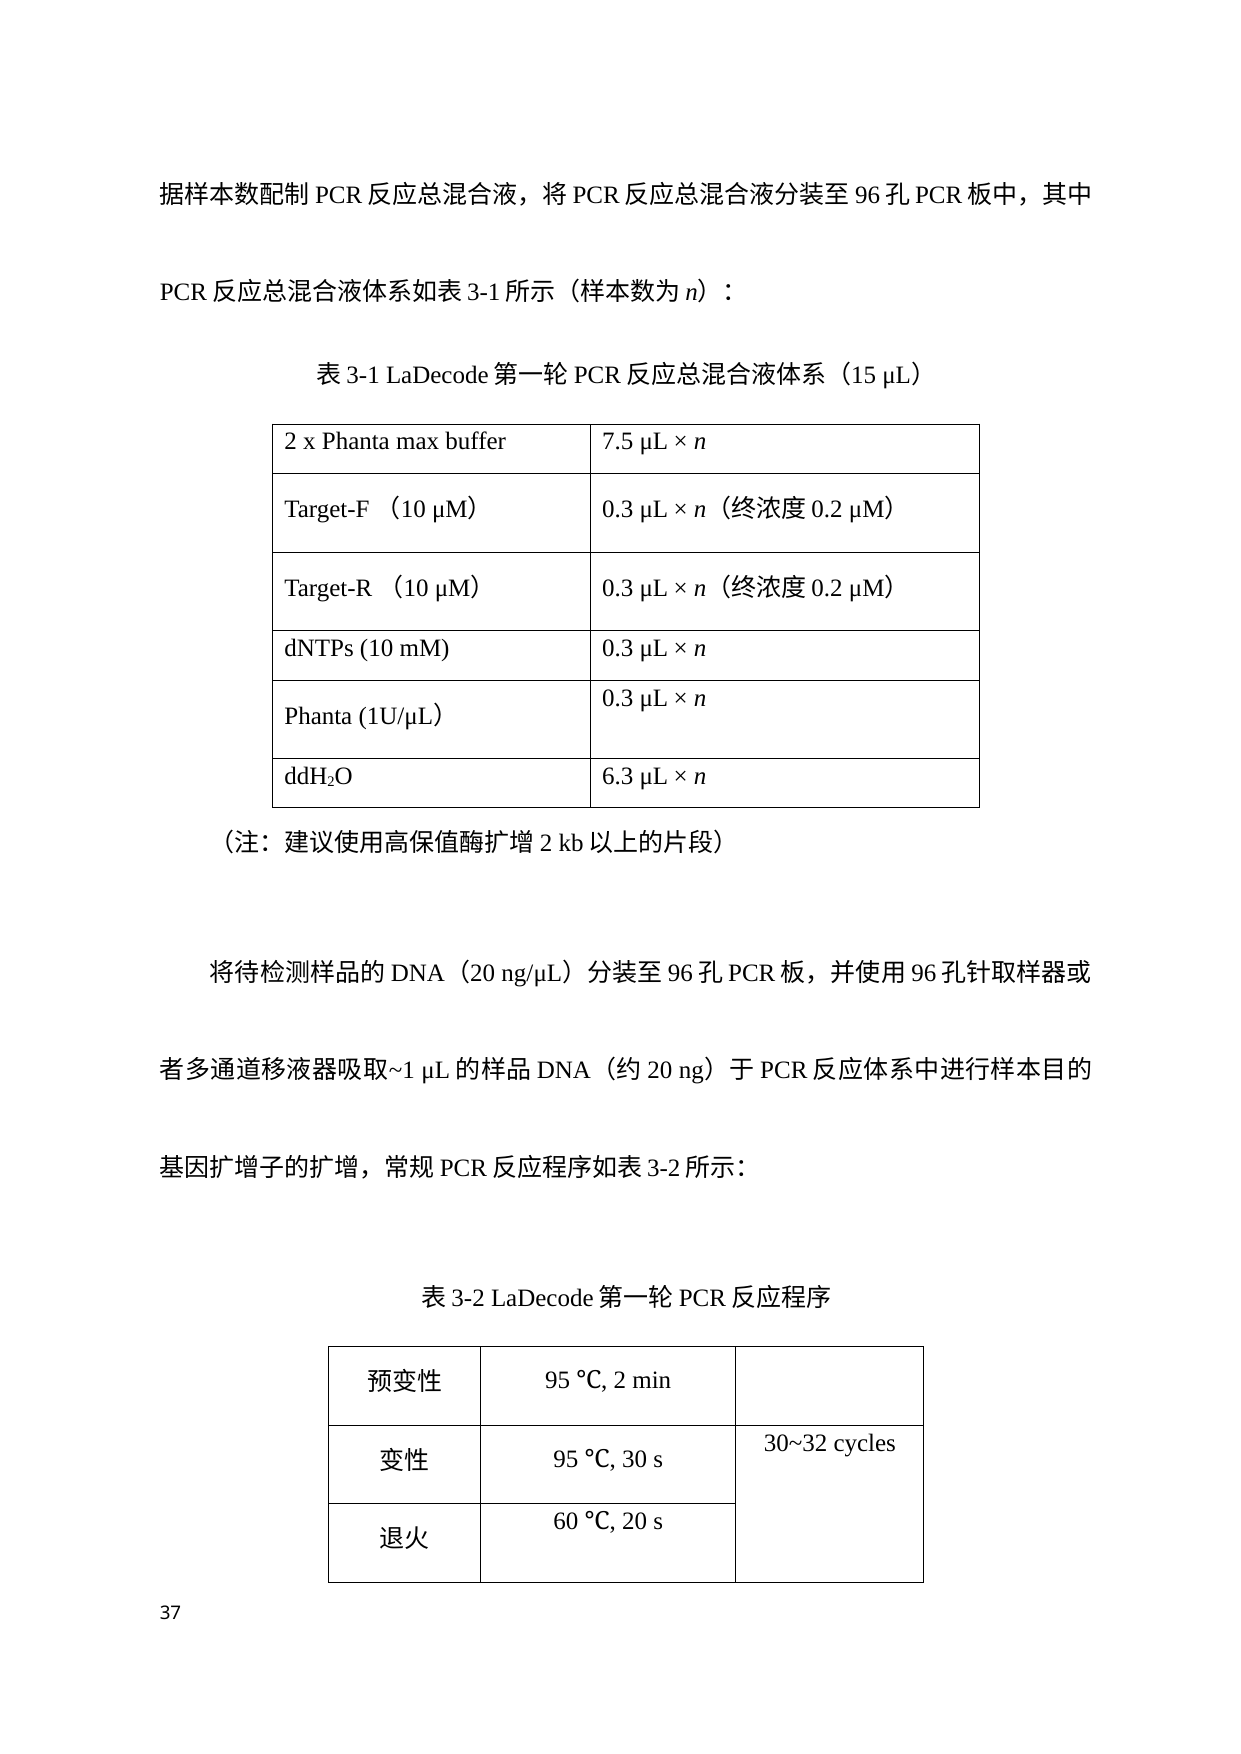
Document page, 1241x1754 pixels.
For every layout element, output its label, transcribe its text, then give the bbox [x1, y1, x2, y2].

text 表3-2 LaDecode第一轮PCR反应程序 [159, 1263, 1092, 1328]
table_cell dNTPs (10 mM) [273, 631, 590, 680]
table_cell 0.3 μL × n [591, 631, 979, 680]
table_cell 退火 [329, 1504, 480, 1582]
text （注：建议使用高保值酶扩增2 kb以上的片段） [159, 808, 1092, 873]
table_cell 30~32 cycles [736, 1426, 923, 1582]
table_cell 60 ℃, 20 s [481, 1504, 735, 1582]
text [159, 160, 1092, 322]
table_header [736, 1347, 923, 1425]
table_cell Phanta (1U/μL） [273, 681, 590, 758]
table_cell ddH2O [273, 759, 590, 807]
text 表3-1 LaDecode第一轮PCR反应总混合液体系（15 μL） [159, 340, 1092, 405]
table_header 2 x Phanta max buffer [273, 425, 590, 473]
text 将待检测样品的DNA（20 ng/μL）分装至96孔PCR板，并使用96孔针取样器或者多通道移液器吸取~1 μL的样品DNA（约20 ng）于PCR反应体系中进行样本目的基因扩增子的扩增，常规PCR反应程序如表3-2所示： [159, 938, 1092, 1198]
table_cell Target-F （10 μM） [273, 474, 590, 552]
table_cell 6.3 μL × n [591, 759, 979, 807]
table_cell Target-R （10 μM） [273, 553, 590, 630]
table_header 95 ℃, 2 min [481, 1347, 735, 1425]
table_cell 变性 [329, 1426, 480, 1503]
table_header 7.5 μL × n [591, 425, 979, 473]
table_header 预变性 [329, 1347, 480, 1425]
table_cell 95 ℃, 30 s [481, 1426, 735, 1503]
table_cell 0.3 μL × n [591, 681, 979, 758]
table_cell 0.3 μL × n（终浓度0.2 μM） [591, 553, 979, 630]
table_cell 0.3 μL × n（终浓度0.2 μM） [591, 474, 979, 552]
